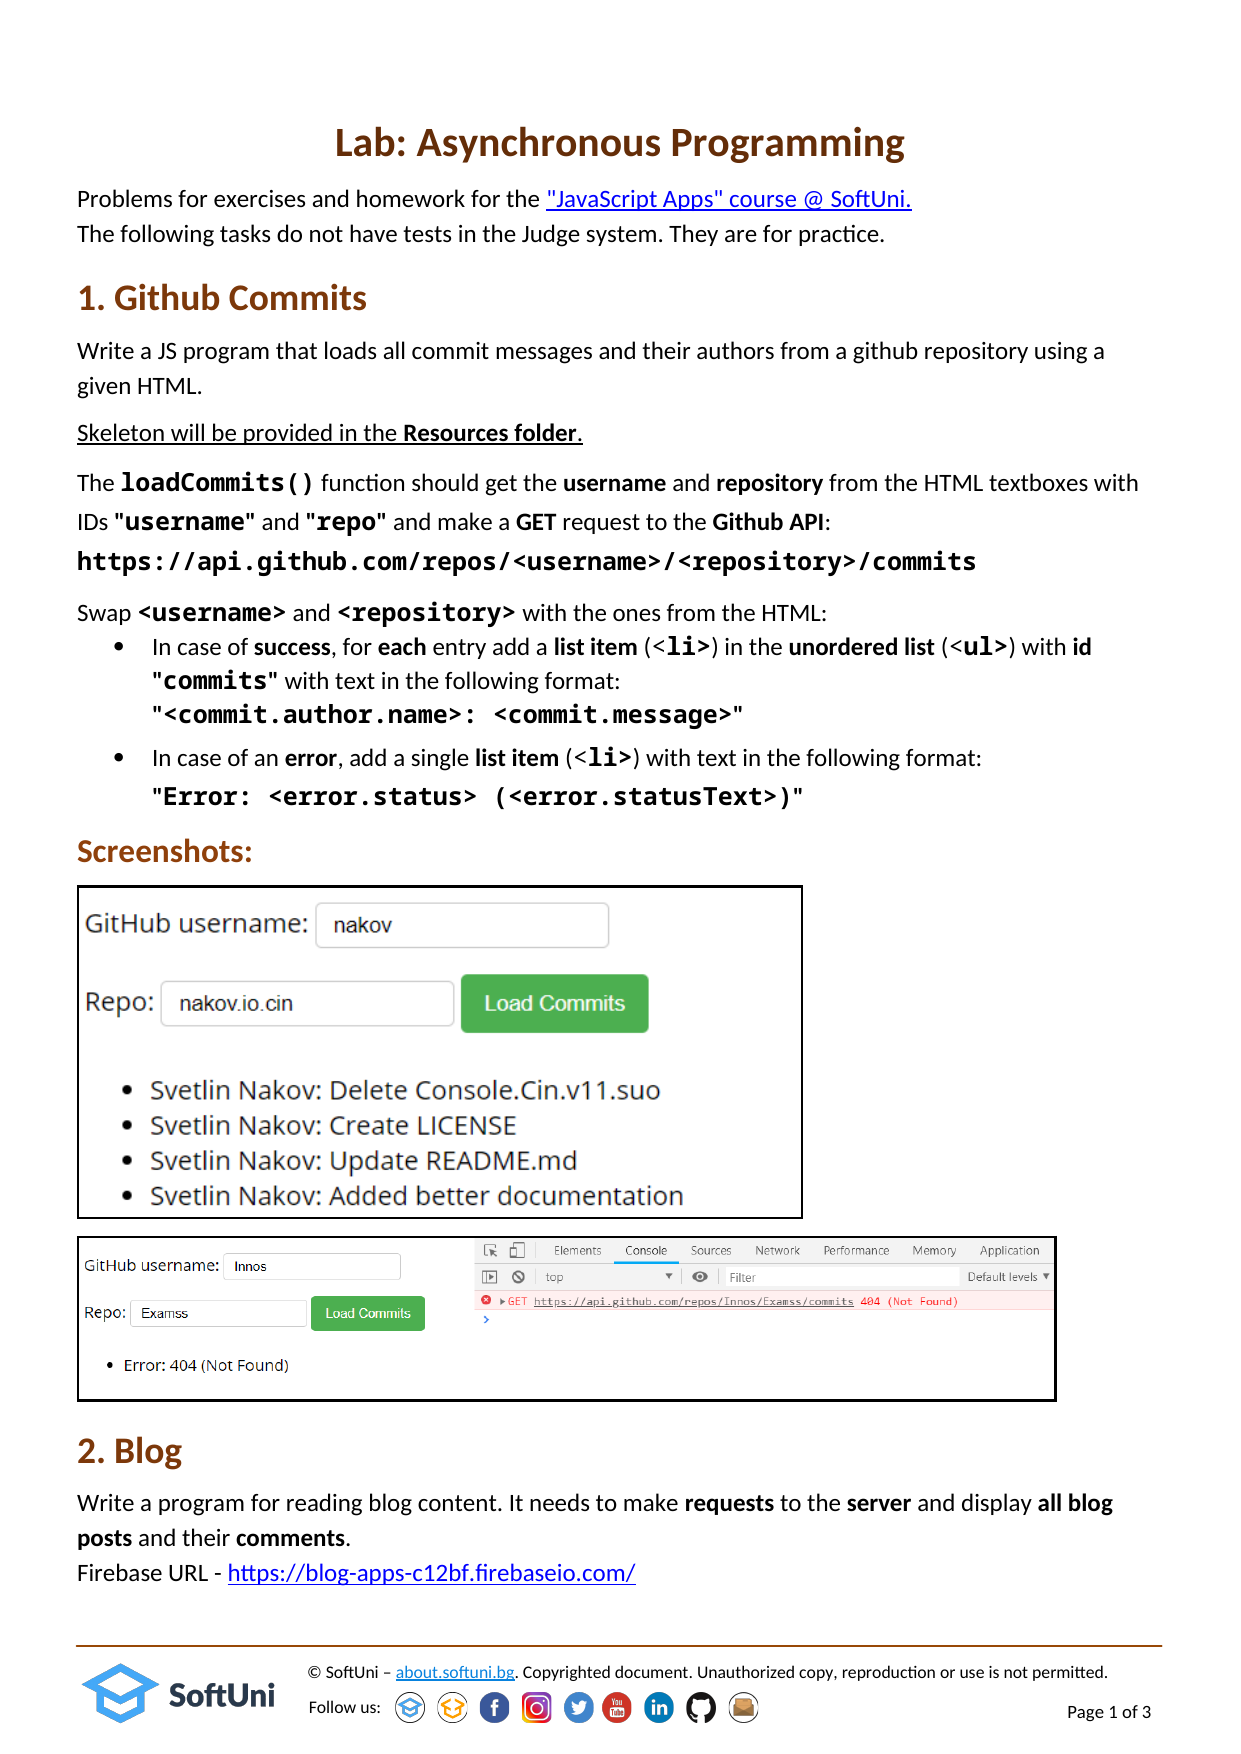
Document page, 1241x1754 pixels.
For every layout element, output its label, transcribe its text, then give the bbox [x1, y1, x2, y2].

picture [79, 1238, 1054, 1399]
picture [564, 1692, 594, 1723]
text Skeleton will be provided in the Resources folder. [77, 417, 1163, 448]
picture [79, 888, 801, 1217]
picture [395, 1692, 425, 1723]
subtitle Lab: Asynchronous Programming [77, 116, 1163, 167]
list In case of an error, add a single list item (<li>) with text in the following format: "Error: <error.status> (<error.statusText>)" [114, 739, 1163, 813]
picture [479, 1692, 510, 1723]
picture [665, 1714, 674, 1723]
subtitle Github Commits [77, 274, 1163, 320]
text "<commit.author.name>: <commit.message>" [152, 697, 1163, 731]
text Write a JS program that loads all commit messages and their authors from a github repository using a given HTML. [77, 335, 1163, 400]
text Swap <username> and <repository> with the ones from the HTML: [77, 595, 1163, 629]
text The loadCommits() function should get the username and repository from the HTML textboxes with IDs "username" and "repo" and make a GET request to the Github API: https://api.github.com/repos/<username>/<repository>/commits [77, 465, 1163, 577]
picture [728, 1692, 759, 1723]
subtitle Blog [77, 1427, 1163, 1472]
list In case of success, for each entry add a list item (<li>) in the unordered list (<ul>) with id "commits" with text in the following format: [114, 629, 1163, 697]
picture [522, 1692, 552, 1723]
text Problems for exercises and homework for the "JavaScript Apps" course @ SoftUni. The following tasks do not have tests in the Judge system. They are for practice. [77, 183, 1163, 248]
picture [644, 1714, 653, 1723]
picture [437, 1692, 468, 1723]
picture [658, 1705, 667, 1714]
picture [644, 1692, 653, 1701]
picture [686, 1692, 716, 1723]
picture [602, 1692, 632, 1723]
text Write a program for reading blog content. It needs to make requests to the server and display all blog posts and their comments. Firebase URL - https://blog-apps-c12bf.firebaseio.com/ [77, 1488, 1163, 1588]
picture [75, 1658, 281, 1729]
subtitle Screenshots: [77, 830, 1163, 871]
picture [665, 1692, 674, 1701]
